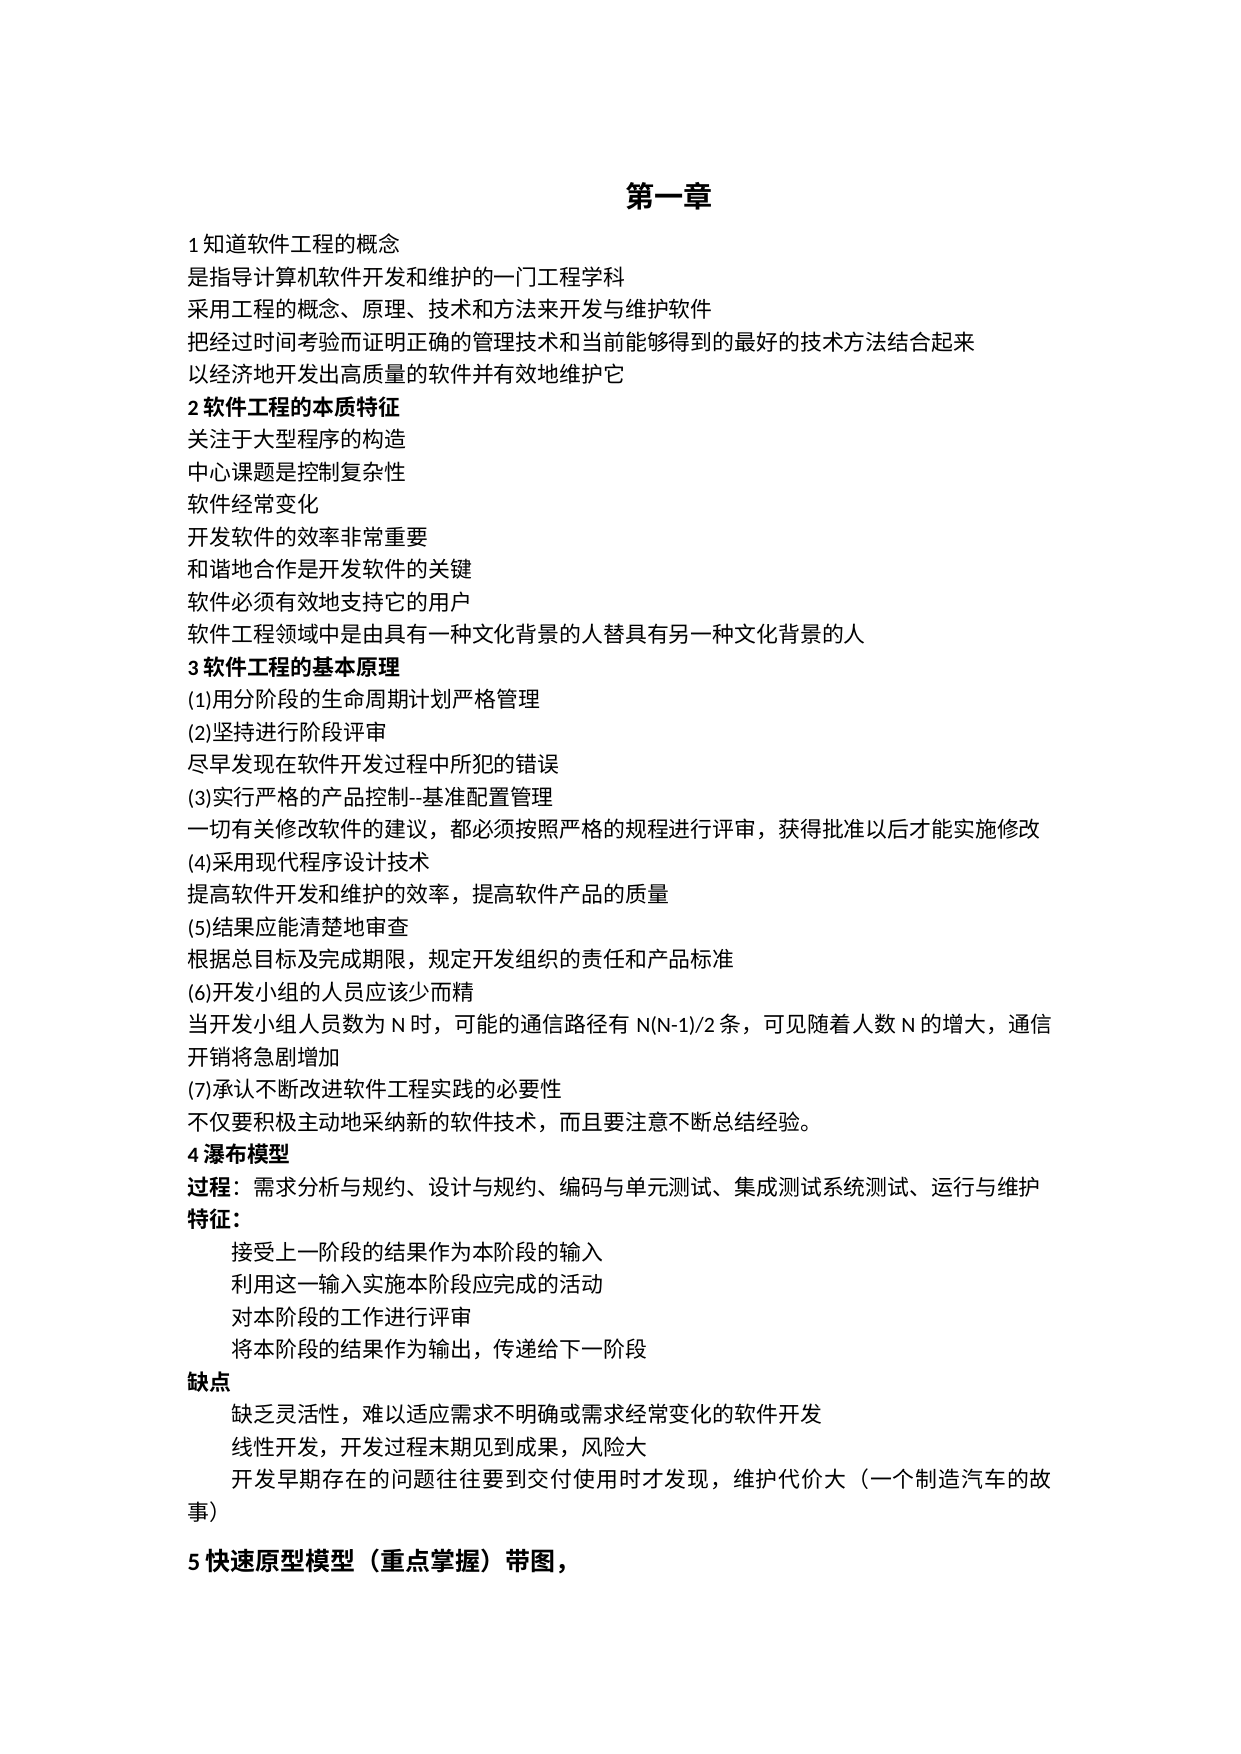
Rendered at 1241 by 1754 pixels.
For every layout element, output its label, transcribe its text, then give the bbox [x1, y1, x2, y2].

text 采用工程的概念、原理、技术和方法来开发与维护软件 [187, 292, 1053, 324]
text 和谐地合作是开发软件的关键 [187, 552, 1053, 584]
text 利用这一输入实施本阶段应完成的活动 [187, 1267, 1053, 1299]
text 特征： [187, 1202, 1053, 1234]
text (6)开发小组的人员应该少而精 [187, 974, 1053, 1007]
text 3软件工程的基本原理 [187, 649, 1053, 682]
text 当开发小组人员数为N时，可能的通信路径有N(N-1)/2条，可见随着人数N的增大，通信开销将急剧增加 [187, 1007, 1053, 1072]
text 对本阶段的工作进行评审 [187, 1299, 1053, 1332]
text 接受上一阶段的结果作为本阶段的输入 [187, 1234, 1053, 1267]
text (4)采用现代程序设计技术 [187, 844, 1053, 877]
text 不仅要积极主动地采纳新的软件技术，而且要注意不断总结经验。 [187, 1104, 1053, 1137]
text 将本阶段的结果作为输出，传递给下一阶段 [187, 1332, 1053, 1364]
text 软件工程领域中是由具有一种文化背景的人替具有另一种文化背景的人 [187, 617, 1053, 649]
text 开发早期存在的问题往往要到交付使用时才发现，维护代价大（一个制造汽车的故事） [187, 1462, 1053, 1527]
text 第一章 [187, 162, 1053, 227]
text 提高软件开发和维护的效率，提高软件产品的质量 [187, 877, 1053, 909]
text 根据总目标及完成期限，规定开发组织的责任和产品标准 [187, 942, 1053, 974]
text (2)坚持进行阶段评审 [187, 714, 1053, 747]
text 缺点 [187, 1364, 1053, 1397]
text 尽早发现在软件开发过程中所犯的错误 [187, 747, 1053, 779]
text 关注于大型程序的构造 [187, 422, 1053, 454]
text 把经过时间考验而证明正确的管理技术和当前能够得到的最好的技术方法结合起来 [187, 324, 1053, 357]
text 5快速原型模型（重点掌握）带图， [187, 1527, 1053, 1592]
text (3)实行严格的产品控制--基准配置管理 [187, 779, 1053, 812]
text (7)承认不断改进软件工程实践的必要性 [187, 1072, 1053, 1104]
text 一切有关修改软件的建议，都必须按照严格的规程进行评审，获得批准以后才能实施修改 [187, 812, 1053, 844]
text 软件经常变化 [187, 487, 1053, 519]
text 软件必须有效地支持它的用户 [187, 584, 1053, 617]
text 缺乏灵活性，难以适应需求不明确或需求经常变化的软件开发 [187, 1397, 1053, 1429]
text (5)结果应能清楚地审查 [187, 909, 1053, 942]
text 过程：需求分析与规约、设计与规约、编码与单元测试、集成测试系统测试、运行与维护 [187, 1169, 1053, 1202]
text 4瀑布模型 [187, 1137, 1053, 1169]
text 2软件工程的本质特征 [187, 389, 1053, 422]
text 开发软件的效率非常重要 [187, 519, 1053, 552]
text 线性开发，开发过程末期见到成果，风险大 [187, 1429, 1053, 1462]
text 1知道软件工程的概念 [187, 227, 1053, 259]
text (1)用分阶段的生命周期计划严格管理 [187, 682, 1053, 714]
text 以经济地开发出高质量的软件并有效地维护它 [187, 357, 1053, 389]
text 是指导计算机软件开发和维护的一门工程学科 [187, 259, 1053, 292]
text 中心课题是控制复杂性 [187, 454, 1053, 487]
